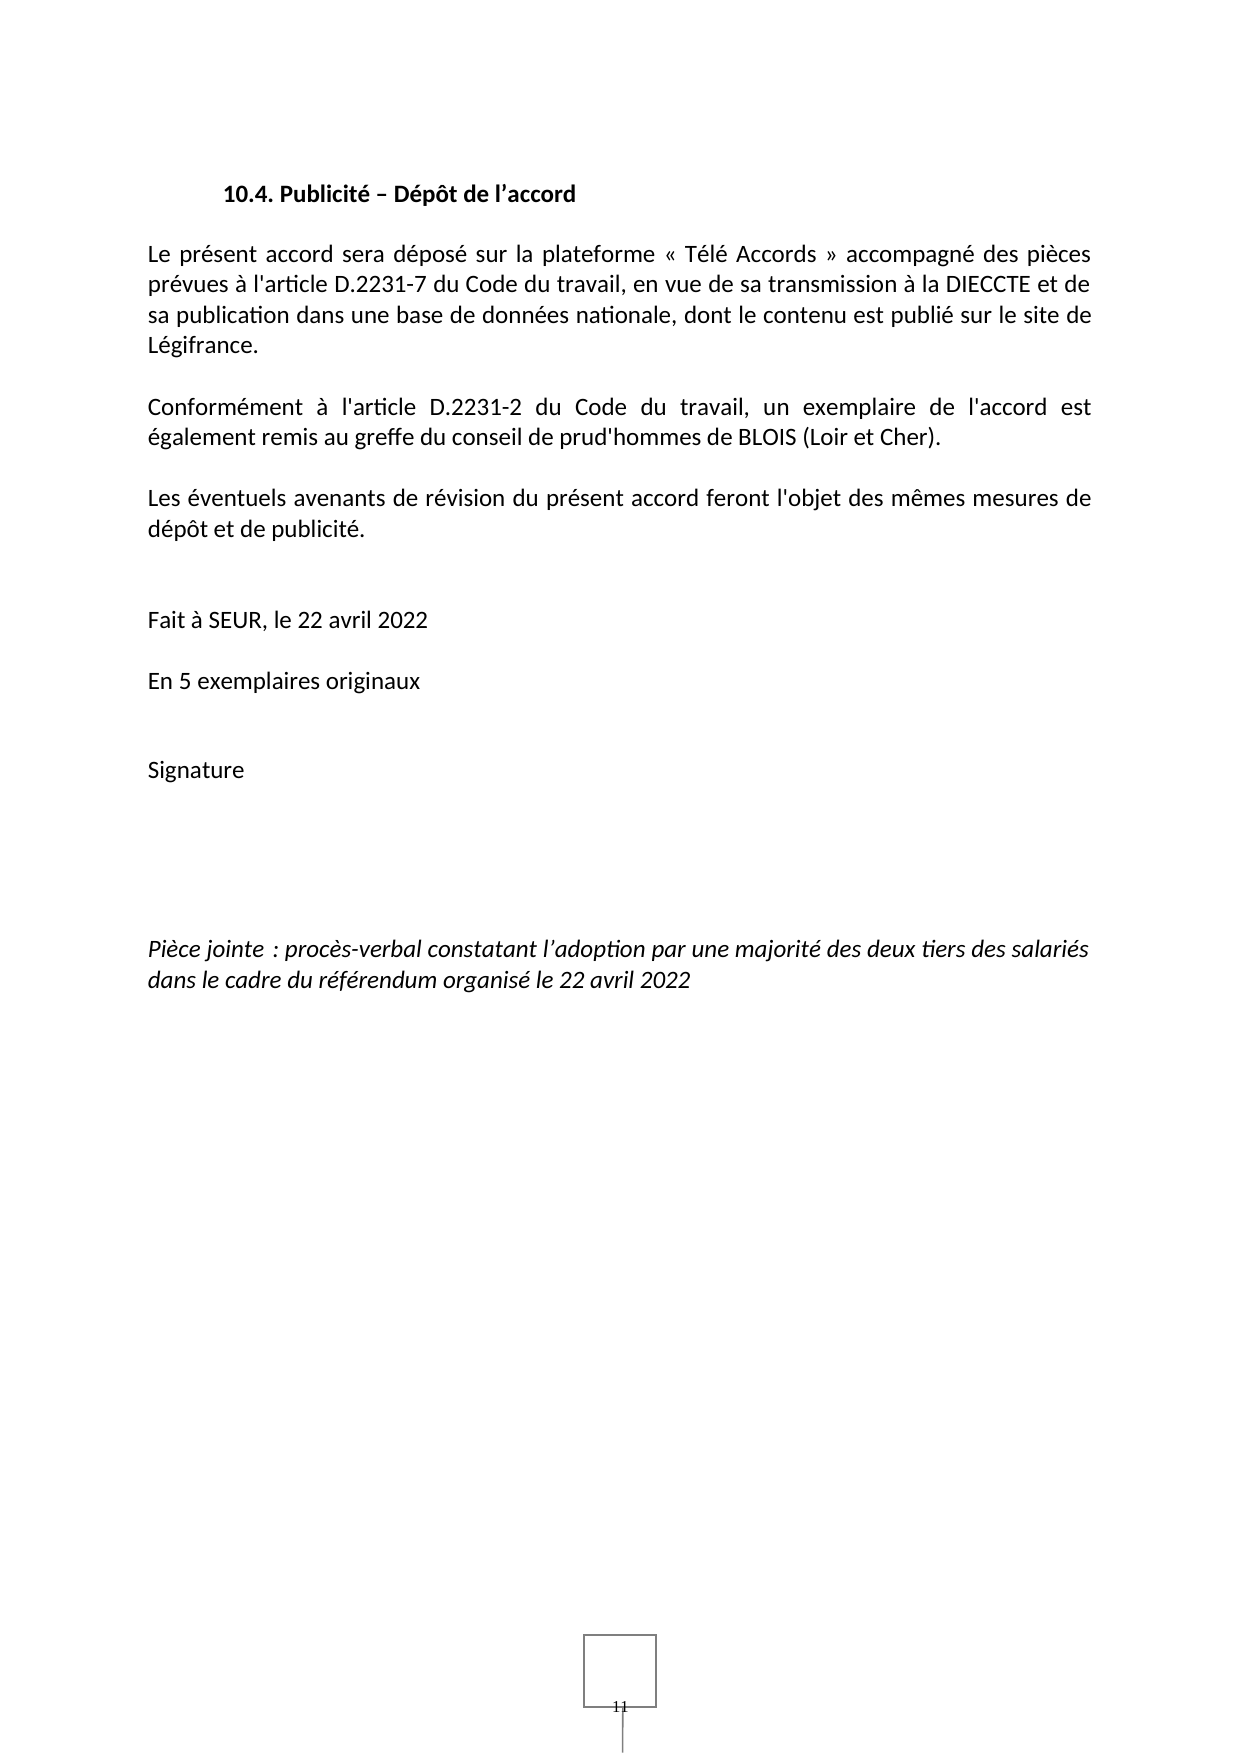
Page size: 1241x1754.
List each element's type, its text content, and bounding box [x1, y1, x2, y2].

text Fait à SEUR, le 22 avril 2022 [148, 604, 1093, 635]
text Conformément à l'article D.2231-2 du Code du travail, un exemplaire de l'accord est également remis au greffe du conseil de prud'hommes de BLOIS (Loir et Cher). [148, 391, 1093, 452]
text Signature [148, 754, 1093, 785]
text Pièce jointe : procès-verbal constatant l’adoption par une majorité des deux tiers des salariés dans le cadre du référendum organisé le 22 avril 2022 [148, 933, 1093, 994]
text En 5 exemplaires originaux [148, 665, 1093, 696]
text 10.4. Publicité – Dépôt de l’accord [223, 178, 1093, 209]
text Le présent accord sera déposé sur la plateforme « Télé Accords » accompagné des pièces prévues à l'article D.2231-7 du Code du travail, en vue de sa transmission à la DIECCTE et de sa publication dans une base de données nationale, dont le contenu est publié sur le site de Légifrance. [148, 238, 1093, 360]
text Les éventuels avenants de révision du présent accord feront l'objet des mêmes mesures de dépôt et de publicité. [148, 482, 1093, 543]
